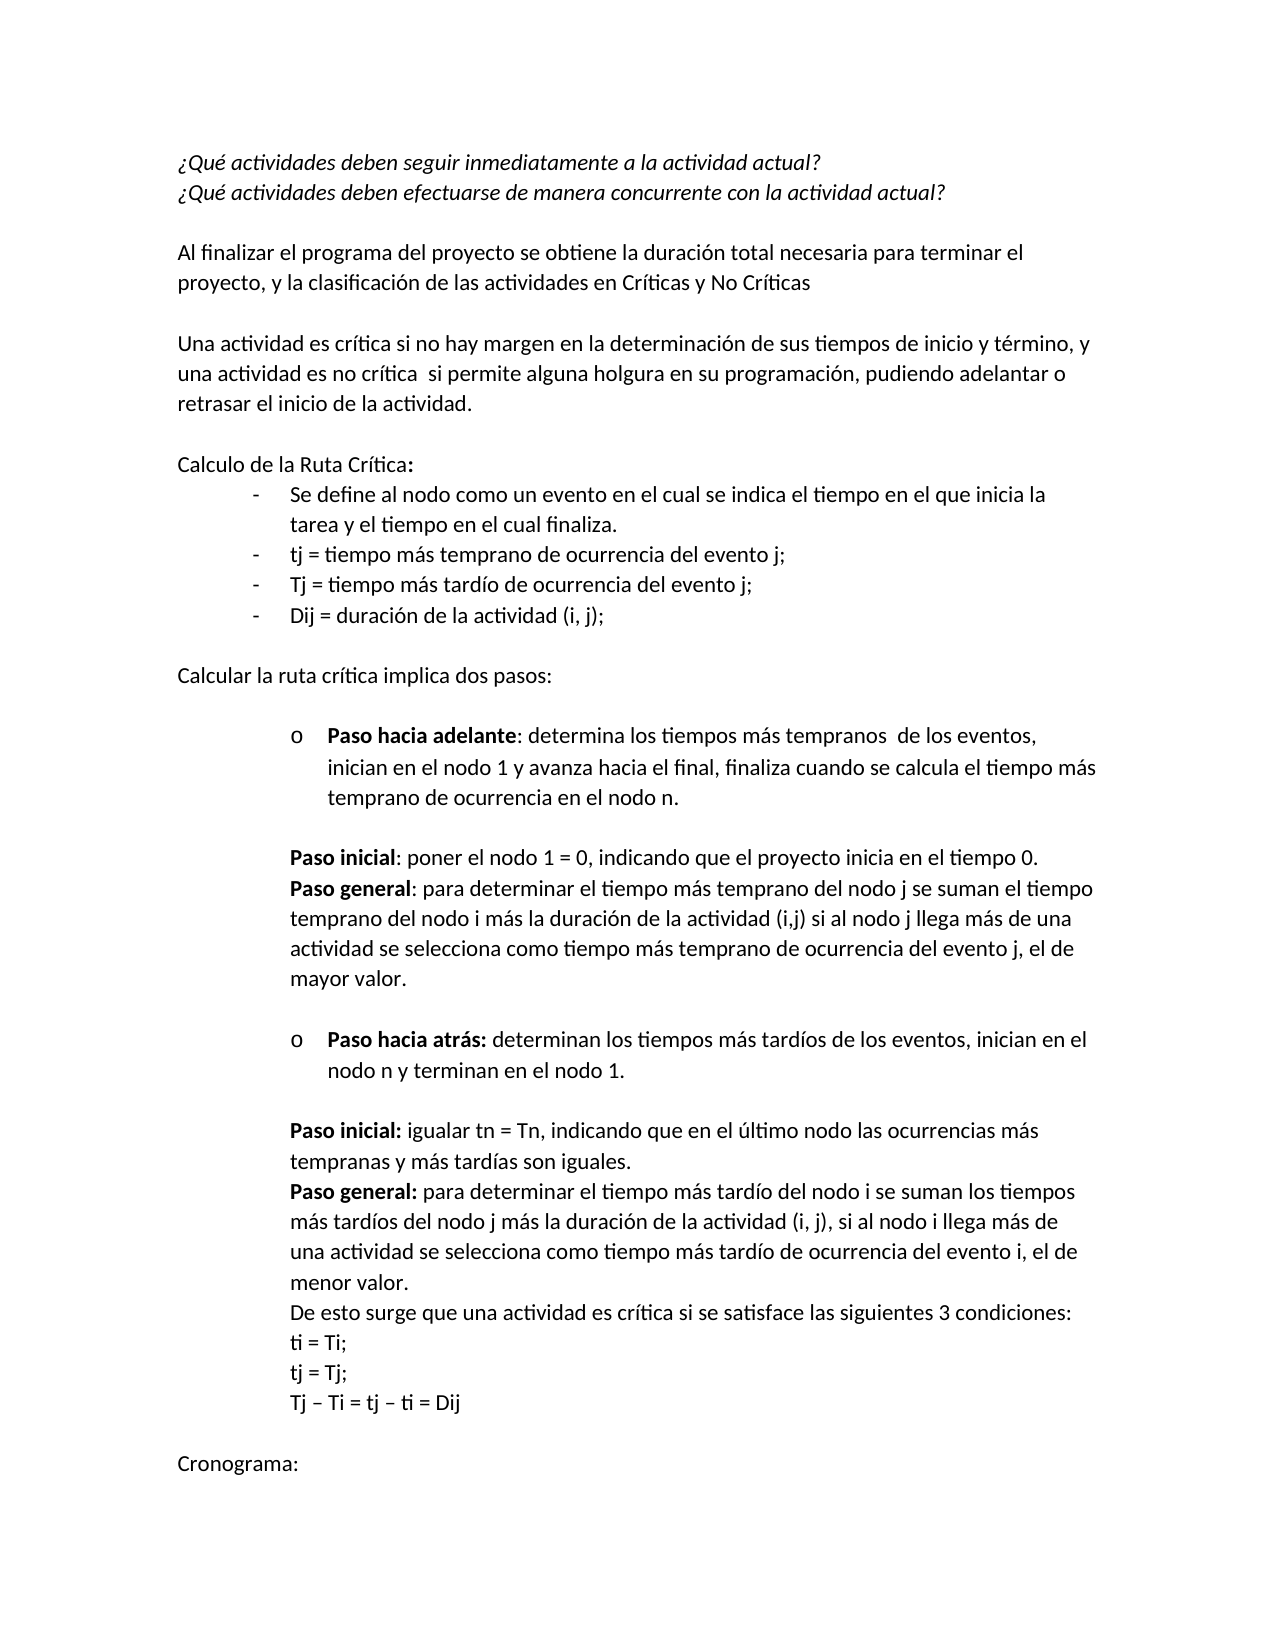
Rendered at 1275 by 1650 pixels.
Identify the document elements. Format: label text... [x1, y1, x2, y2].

list Tj = tiempo más tardío de ocurrencia del evento j; [252, 571, 1098, 598]
text Cronograma: [177, 1449, 1098, 1477]
text Paso general: para determinar el tiempo más temprano del nodo j se suman el tiempo temprano del nodo i más la duración de la actividad (i,j) si al nodo j llega más de una actividad se selecciona como tiempo más temprano de ocurrencia del evento j, el de mayor valor. [290, 874, 1098, 992]
list Se define al nodo como un evento en el cual se indica el tiempo en el que inicia la tarea y el tiempo en el cual finaliza. [252, 480, 1098, 538]
list Dij = duración de la actividad (i, j); [252, 601, 1098, 629]
text ¿Qué actividades deben efectuarse de manera concurrente con la actividad actual? [177, 178, 1098, 206]
text Paso general: para determinar el tiempo más tardío del nodo i se suman los tiempos más tardíos del nodo j más la duración de la actividad (i, j), si al nodo i llega más de una actividad se selecciona como tiempo más tardío de ocurrencia del evento i, el de menor valor. [290, 1177, 1098, 1296]
text Al finalizar el programa del proyecto se obtiene la duración total necesaria para terminar el proyecto, y la clasificación de las actividades en Críticas y No Críticas [177, 238, 1098, 296]
list tj = tiempo más temprano de ocurrencia del evento j; [252, 540, 1098, 568]
text Calculo de la Ruta Crítica: [177, 450, 1098, 478]
text Paso inicial: igualar tn = Tn, indicando que en el último nodo las ocurrencias más tempranas y más tardías son iguales. [290, 1117, 1098, 1175]
text tj = Tj; [290, 1358, 1098, 1386]
text ti = Ti; [290, 1328, 1098, 1356]
text Una actividad es crítica si no hay margen en la determinación de sus tiempos de inicio y término, y una actividad es no crítica si permite alguna holgura en su programación, pudiendo adelantar o retrasar el inicio de la actividad. [177, 329, 1098, 417]
list Paso hacia adelante: determina los tiempos más tempranos de los eventos, inician en el nodo 1 y avanza hacia el final, finaliza cuando se calcula el tiempo más temprano de ocurrencia en el nodo n. [290, 722, 1098, 811]
text ¿Qué actividades deben seguir inmediatamente a la actividad actual? [177, 148, 1098, 176]
text Calcular la ruta crítica implica dos pasos: [177, 661, 1098, 689]
text Tj – Ti = tj – ti = Dij [290, 1388, 1098, 1416]
list Paso hacia atrás: determinan los tiempos más tardíos de los eventos, inician en el nodo n y terminan en el nodo 1. [290, 1025, 1098, 1084]
text Paso inicial: poner el nodo 1 = 0, indicando que el proyecto inicia en el tiempo 0. [290, 843, 1098, 872]
text De esto surge que una actividad es crítica si se satisface las siguientes 3 condiciones: [290, 1298, 1098, 1326]
